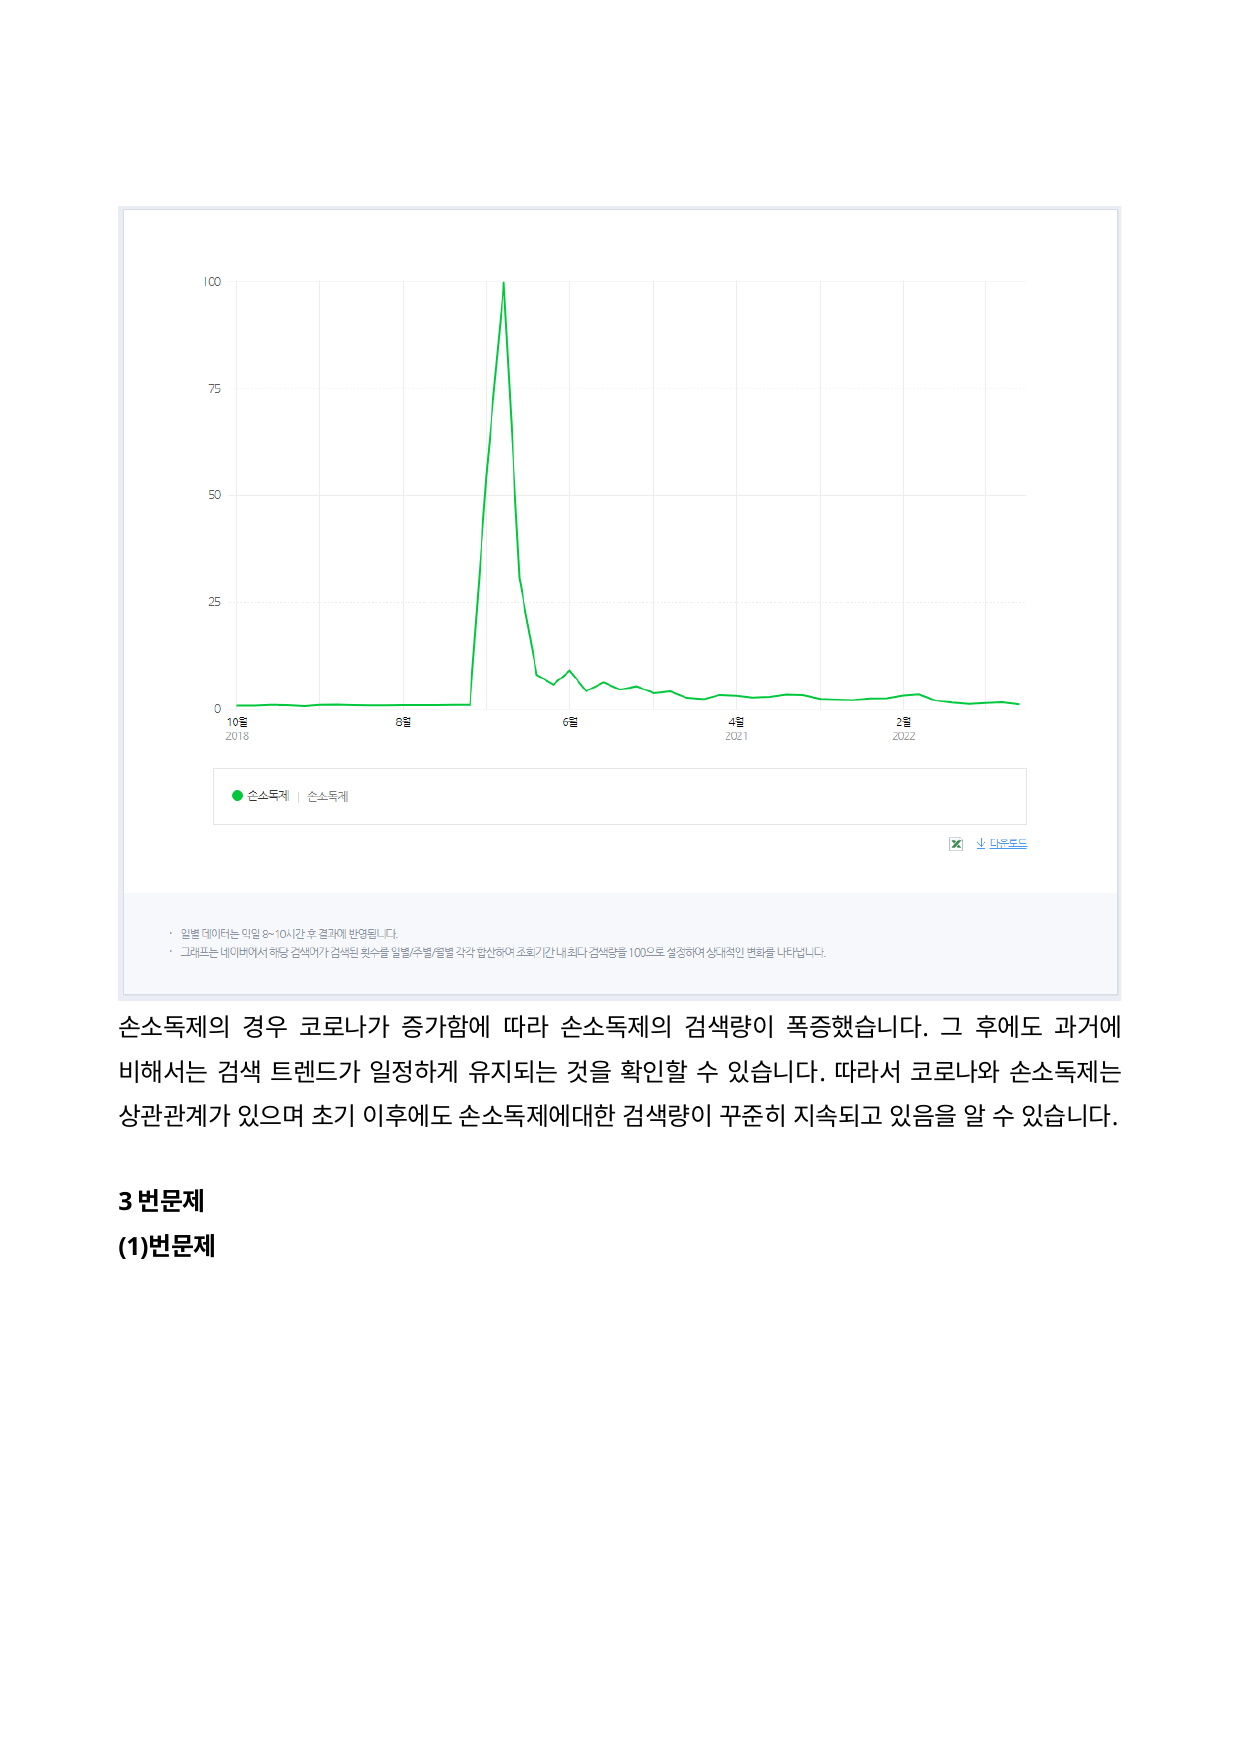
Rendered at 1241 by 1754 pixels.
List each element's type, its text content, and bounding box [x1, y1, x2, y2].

text 3번문제 [118, 1182, 1122, 1218]
picture [118, 206, 1122, 1001]
text (1)번문제 [118, 1226, 1122, 1262]
text 손소독제의 경우 코로나가 증가함에 따라 손소독제의 검색량이 폭증했습니다. 그 후에도 과거에 비해서는 검색 트렌드가 일정하게 유지되는 것을 확인할 수 있습니다. 따라서 코로나와 손소독제는 상관관계가 있으며 초기 이후에도 손소독제에대한 검색량이 꾸준히 지속되고 있음을 알 수 있습니다. [118, 1008, 1122, 1132]
